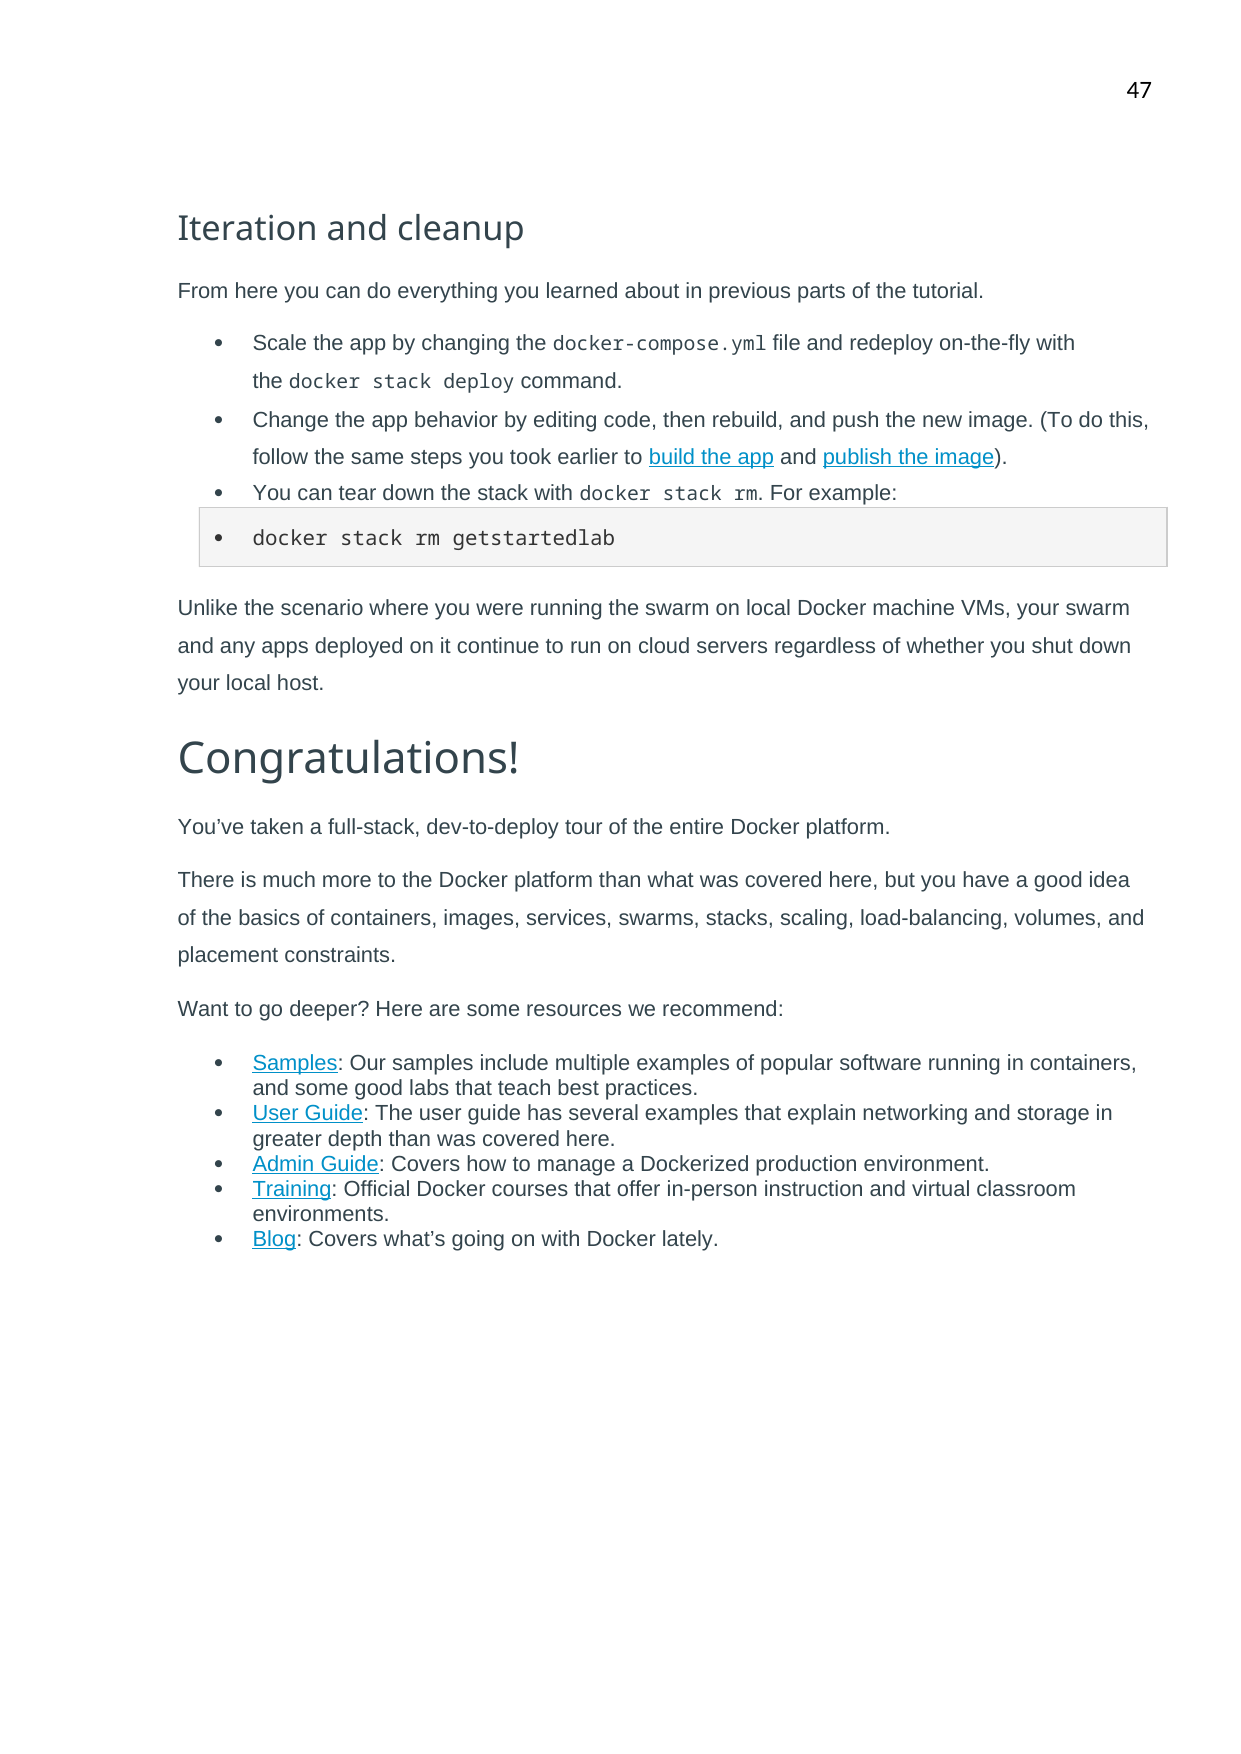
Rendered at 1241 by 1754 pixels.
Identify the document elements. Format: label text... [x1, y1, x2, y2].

subtitle Congratulations! [177, 727, 1152, 786]
subtitle Iteration and cleanup [177, 203, 1152, 250]
list Admin Guide: Covers how to manage a Dockerized production environment. [215, 1151, 1152, 1176]
list Change the app behavior by editing code, then rebuild, and push the new image. (To do this, follow the same steps you took earlier to build the app and publish the image). [215, 394, 1152, 469]
list You can tear down the stack with docker stack rm. For example: [215, 469, 1152, 507]
text Want to go deeper? Here are some resources we recommend: [177, 983, 1152, 1021]
list docker stack rm getstartedlab [200, 508, 1166, 566]
list Training: Official Docker courses that offer in-person instruction and virtual classroom environments. [215, 1176, 1152, 1226]
text Unlike the scenario where you were running the swarm on local Docker machine VMs, your swarm and any apps deployed on it continue to run on cloud servers regardless of whether you shut down your local host. [177, 583, 1152, 696]
list Samples: Our samples include multiple examples of popular software running in containers, and some good labs that teach best practices. [215, 1050, 1152, 1100]
text You’ve taken a full-stack, dev-to-deploy tour of the entire Docker platform. [177, 802, 1152, 839]
list Blog: Covers what’s going on with Docker lately. [215, 1226, 1152, 1252]
text There is much more to the Docker platform than what was covered here, but you have a good idea of the basics of containers, images, services, swarms, stacks, scaling, load-balancing, volumes, and placement constraints. [177, 855, 1152, 968]
list User Guide: The user guide has several examples that explain networking and storage in greater depth than was covered here. [215, 1100, 1152, 1151]
text From here you can do everything you learned about in previous parts of the tutorial. [177, 266, 1152, 303]
list Scale the app by changing the docker-compose.yml file and redeploy on-the-fly with the docker stack deploy command. [215, 319, 1152, 394]
